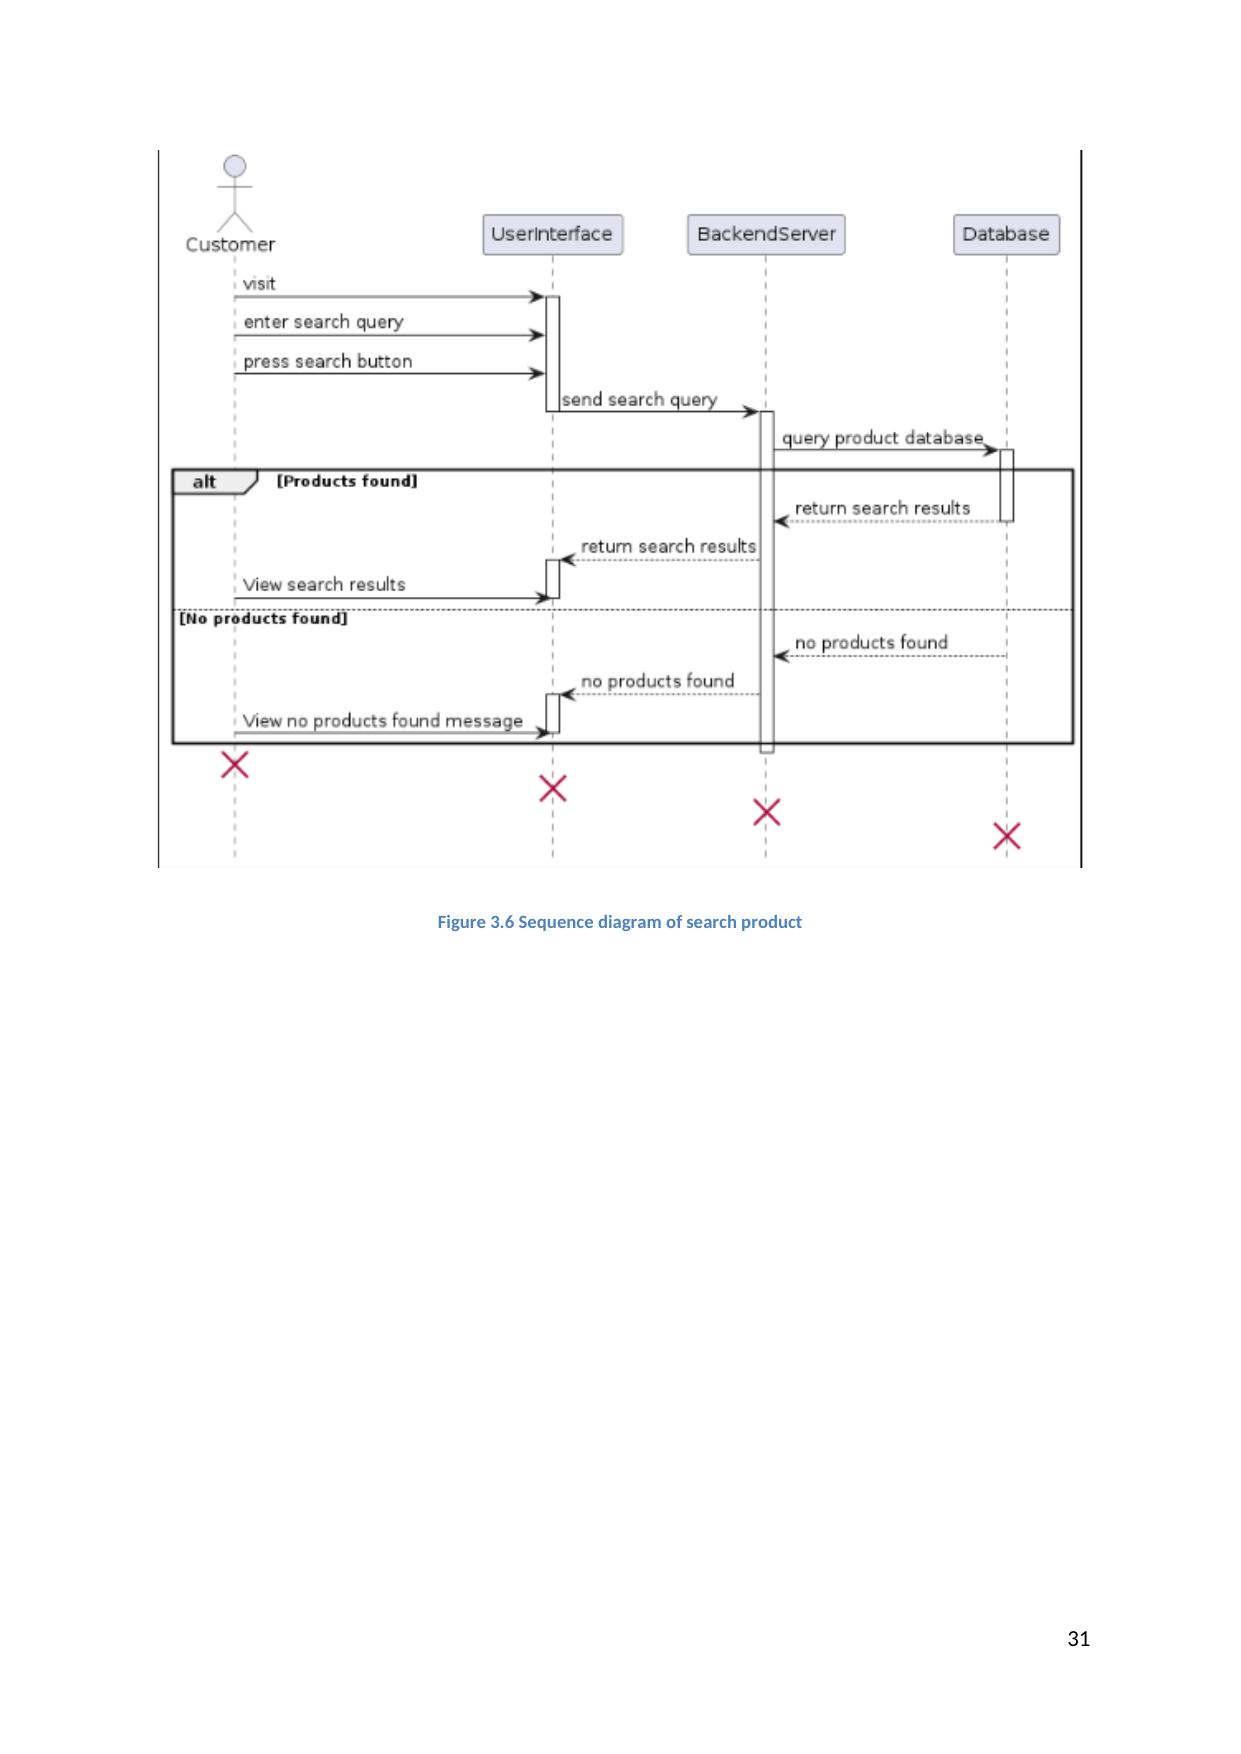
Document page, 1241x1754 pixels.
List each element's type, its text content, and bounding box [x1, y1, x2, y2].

picture [157, 150, 1083, 868]
text Figure 3.6 Sequence diagram of search product [150, 911, 1090, 933]
